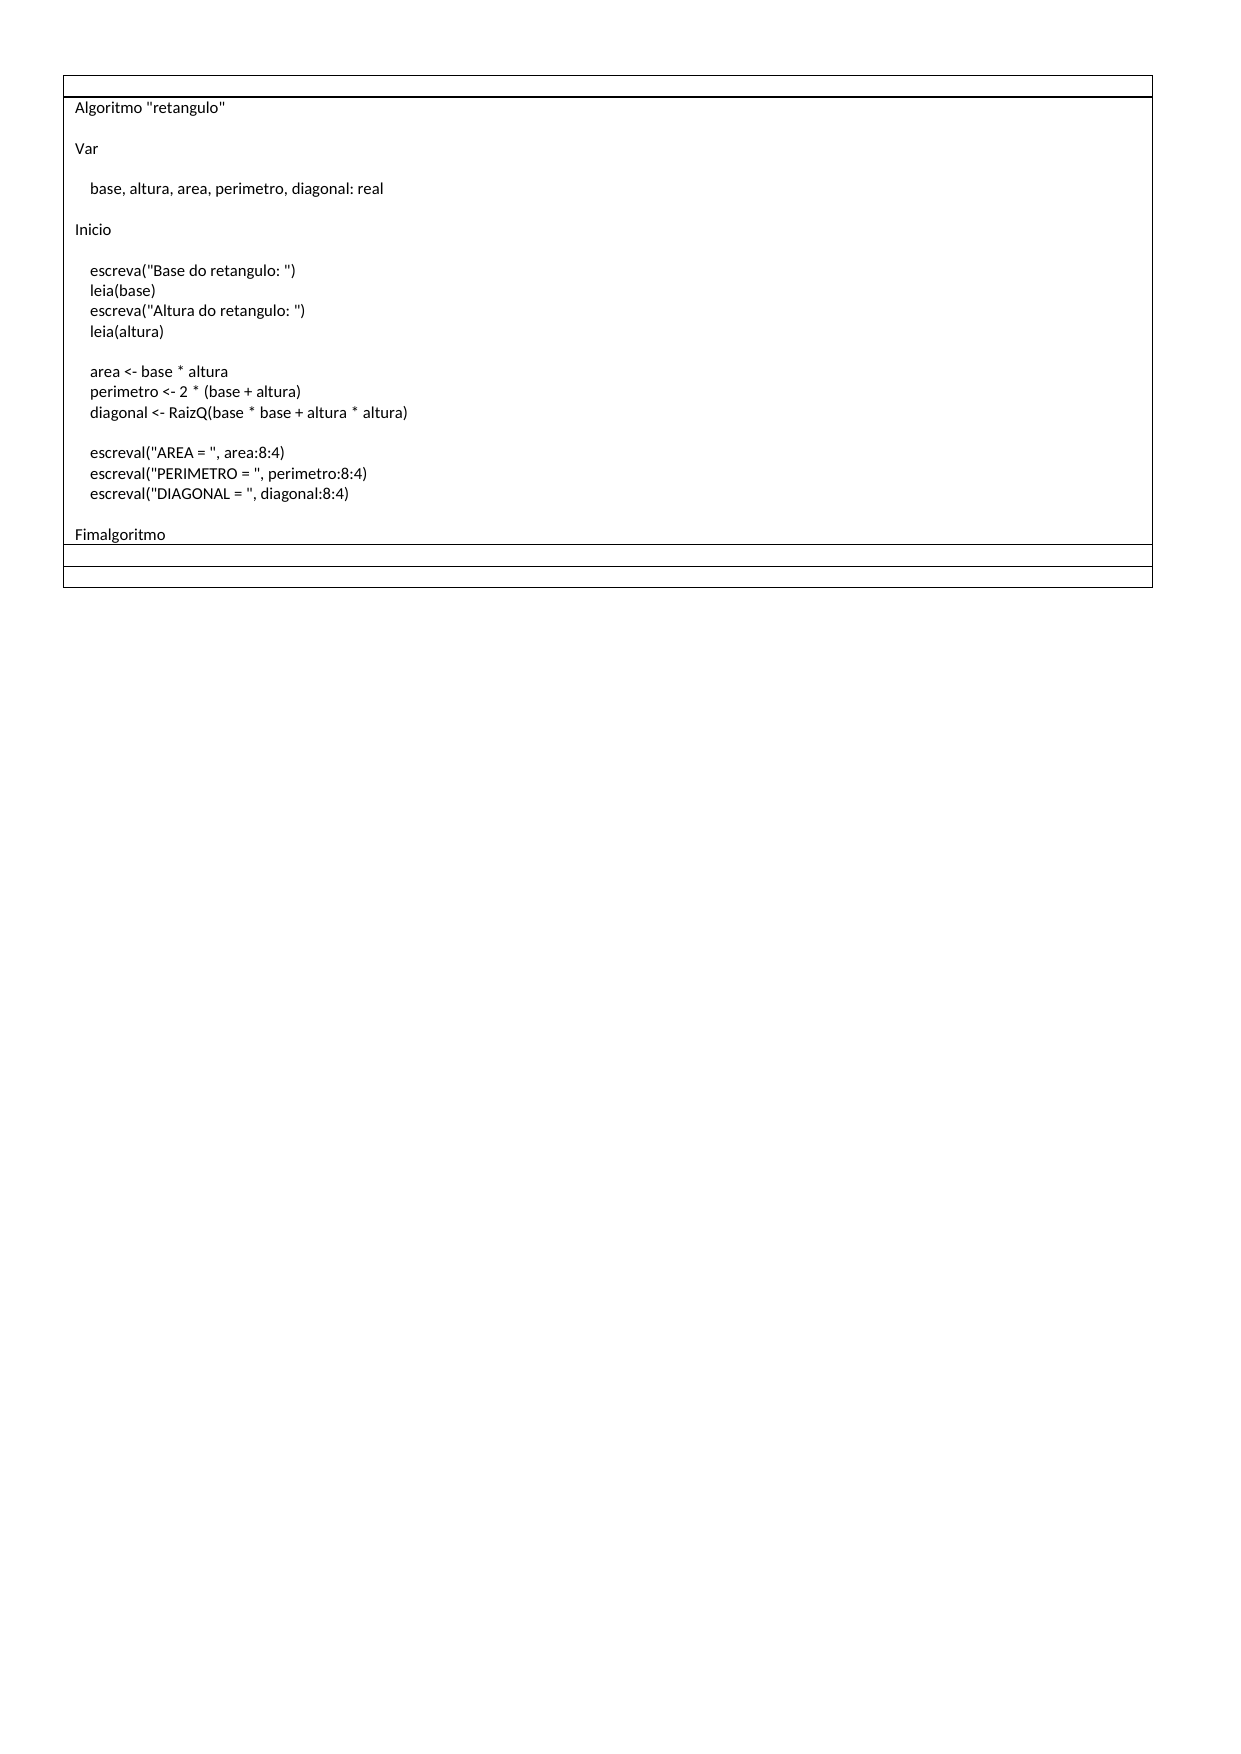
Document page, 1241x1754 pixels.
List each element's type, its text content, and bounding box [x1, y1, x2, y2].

table_cell Algoritmo "retangulo" Var base, altura, area, perimetro, diagonal: real Inicio escreva("Base do retangulo: ") leia(base) escreva("Altura do retangulo: ") leia(altura) area <- base * altura perimetro <- 2 * (base + altura) diagonal <- RaizQ(base * base + altura * altura) escreval("AREA = ", area:8:4) escreval("PERIMETRO = ", perimetro:8:4) escreval("DIAGONAL = ", diagonal:8:4) Fimalgoritmo [64, 98, 1152, 544]
table_cell [64, 567, 1152, 587]
table_cell [64, 545, 1152, 566]
table_header [64, 76, 1152, 96]
